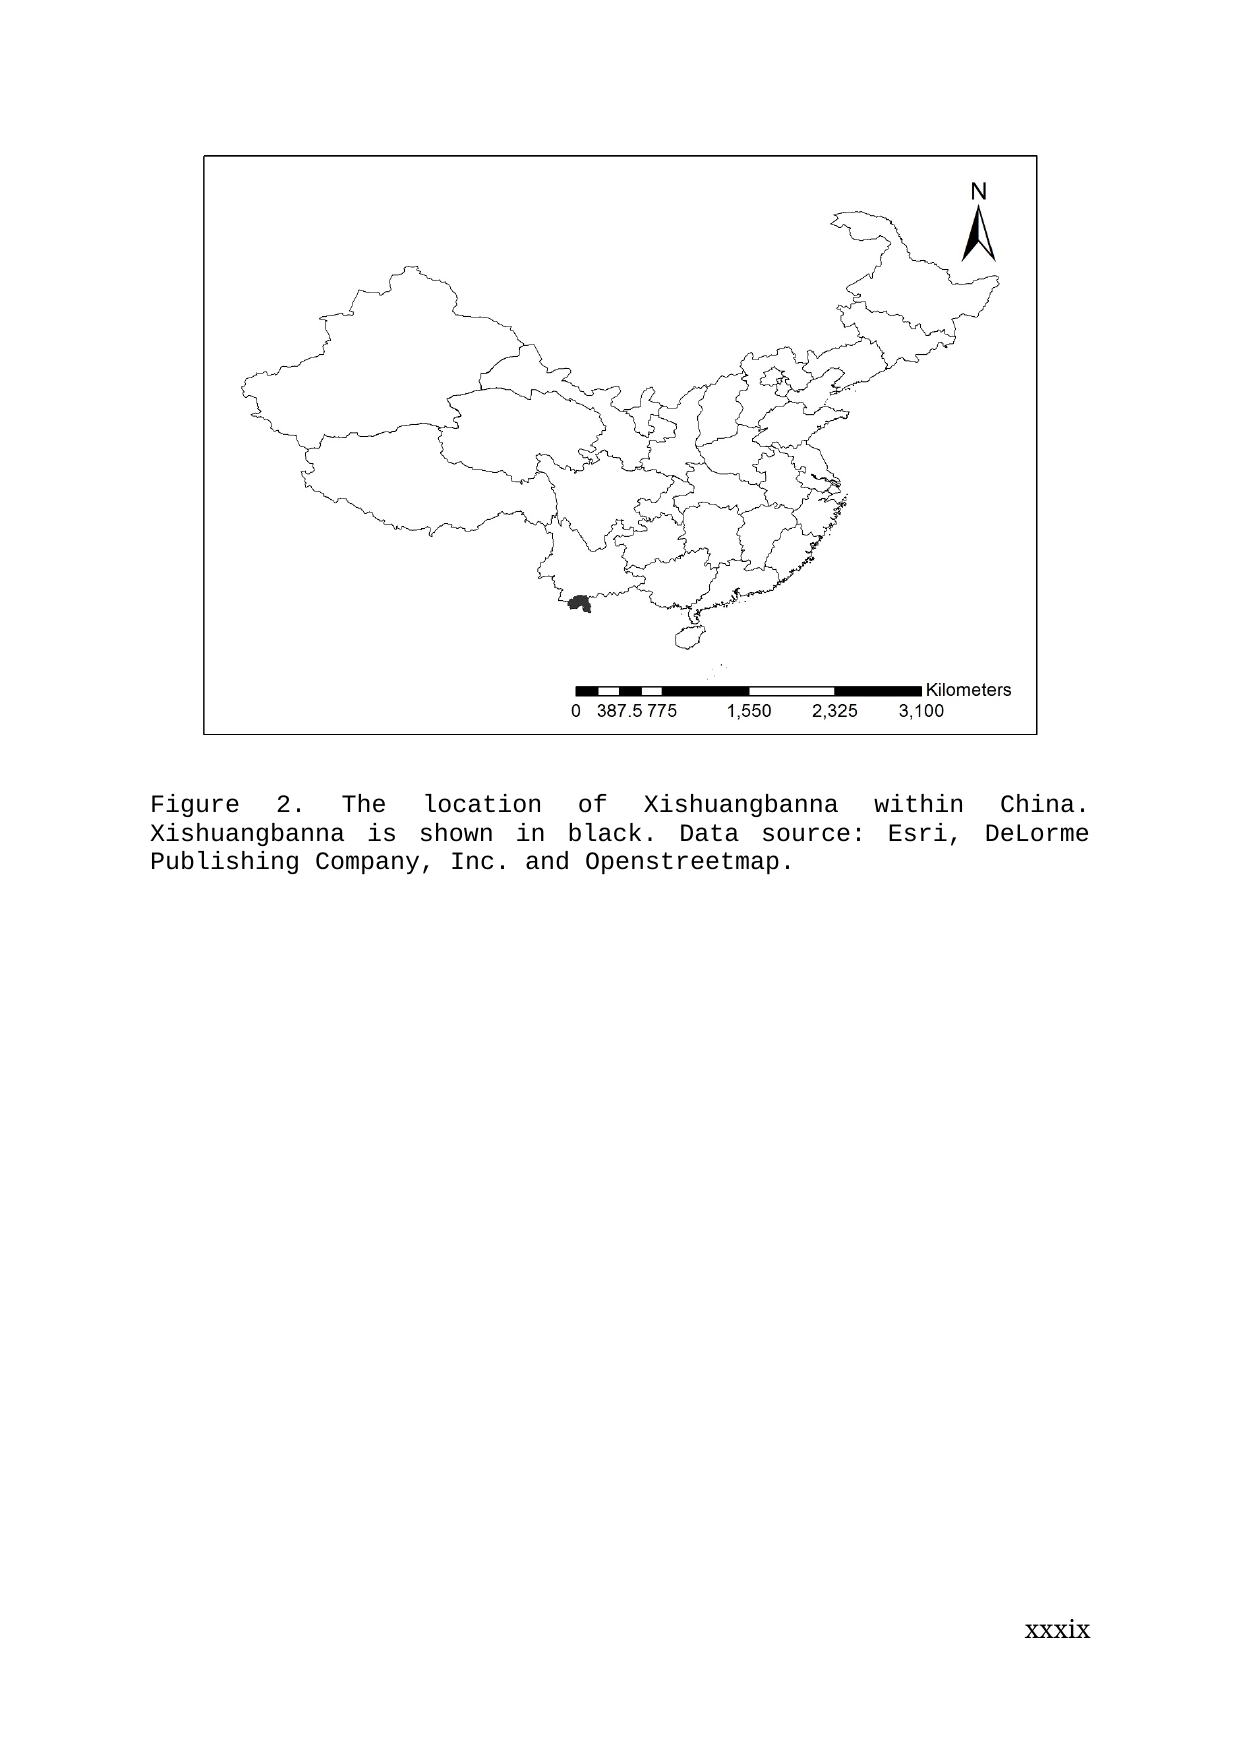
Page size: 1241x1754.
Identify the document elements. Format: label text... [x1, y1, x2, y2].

picture [197, 150, 1043, 742]
